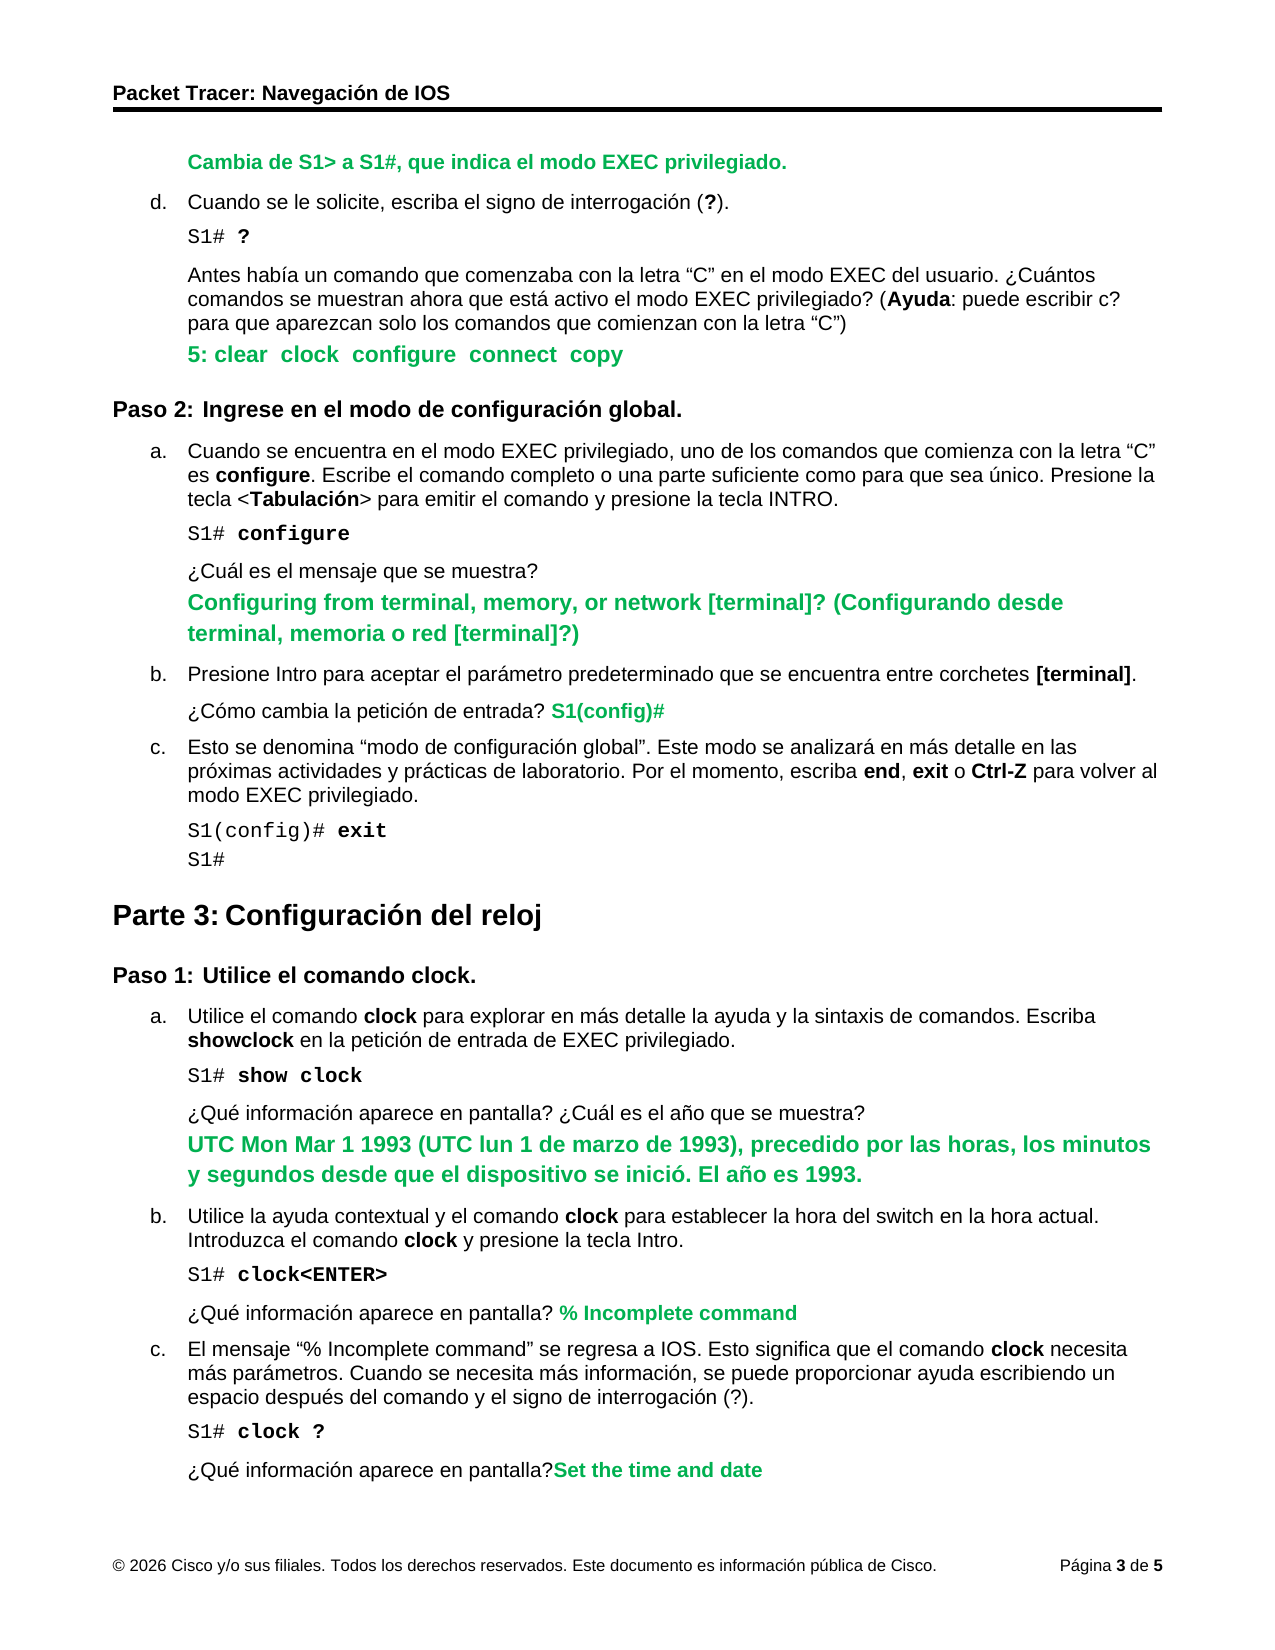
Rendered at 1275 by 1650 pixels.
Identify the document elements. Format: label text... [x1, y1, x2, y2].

text Cambia de S1> a S1#, que indica el modo EXEC privilegiado. [112, 150, 1162, 174]
text ¿Qué información aparece en pantalla? % Incomplete command [187, 1301, 1162, 1324]
text S1# configure [187, 523, 1162, 547]
text UTC Mon Mar 1 1993 (UTC lun 1 de marzo de 1993), precedido por las horas, los minutos y segundos desde que el dispositivo se inició. El año es 1993. [187, 1131, 1162, 1188]
text S1(config)# exit [187, 819, 1162, 843]
text Utilice la ayuda contextual y el comando clock para establecer la hora del switch en la hora actual. Introduzca el comando clock y presione la tecla Intro. [150, 1204, 1162, 1252]
text 5: clear clock configure connect copy [112, 341, 1162, 367]
text Utilice el comando clock para explorar en más detalle la ayuda y la sintaxis de comandos. Escriba showclock en la petición de entrada de EXEC privilegiado. [150, 1004, 1162, 1052]
text S1# clock<ENTER> [187, 1264, 1162, 1288]
text S1# [187, 849, 1162, 873]
text Esto se denomina “modo de configuración global”. Este modo se analizará en más detalle en las próximas actividades y prácticas de laboratorio. Por el momento, escriba end, exit o Ctrl-Z para volver al modo EXEC privilegiado. [150, 735, 1162, 807]
text Configuring from terminal, memory, or network [terminal]? (Configurando desde terminal, memoria o red [terminal]?) [187, 589, 1162, 646]
text Presione Intro para aceptar el parámetro predeterminado que se encuentra entre corchetes [terminal]. [150, 662, 1162, 686]
text Utilice el comando clock. [112, 962, 1162, 988]
text S1# show clock [187, 1065, 1162, 1088]
text S1# ? [187, 226, 1162, 250]
text ¿Cómo cambia la petición de entrada? S1(config)# [187, 699, 1162, 723]
text Ingrese en el modo de configuración global. [112, 396, 1162, 422]
text Cuando se le solicite, escriba el signo de interrogación (?). [150, 190, 1162, 214]
text Antes había un comando que comenzaba con la letra “C” en el modo EXEC del usuario. ¿Cuántos comandos se muestran ahora que está activo el modo EXEC privilegiado? (Ayuda: puede escribir c? para que aparezcan solo los comandos que comienzan con la letra “C”) [187, 263, 1162, 334]
text ¿Cuál es el mensaje que se muestra? [187, 559, 1162, 583]
text ¿Qué información aparece en pantalla? ¿Cuál es el año que se muestra? [187, 1101, 1162, 1125]
text S1# clock ? [187, 1421, 1162, 1445]
text Configuración del reloj [112, 898, 1162, 932]
text ¿Qué información aparece en pantalla?Set the time and date [187, 1458, 1162, 1482]
text Cuando se encuentra en el modo EXEC privilegiado, uno de los comandos que comienza con la letra “C” es configure. Escribe el comando completo o una parte suficiente como para que sea único. Presione la tecla <Tabulación> para emitir el comando y presione la tecla INTRO. [150, 439, 1162, 511]
text El mensaje “% Incomplete command” se regresa a IOS. Esto significa que el comando clock necesita más parámetros. Cuando se necesita más información, se puede proporcionar ayuda escribiendo un espacio después del comando y el signo de interrogación (?). [150, 1337, 1162, 1409]
